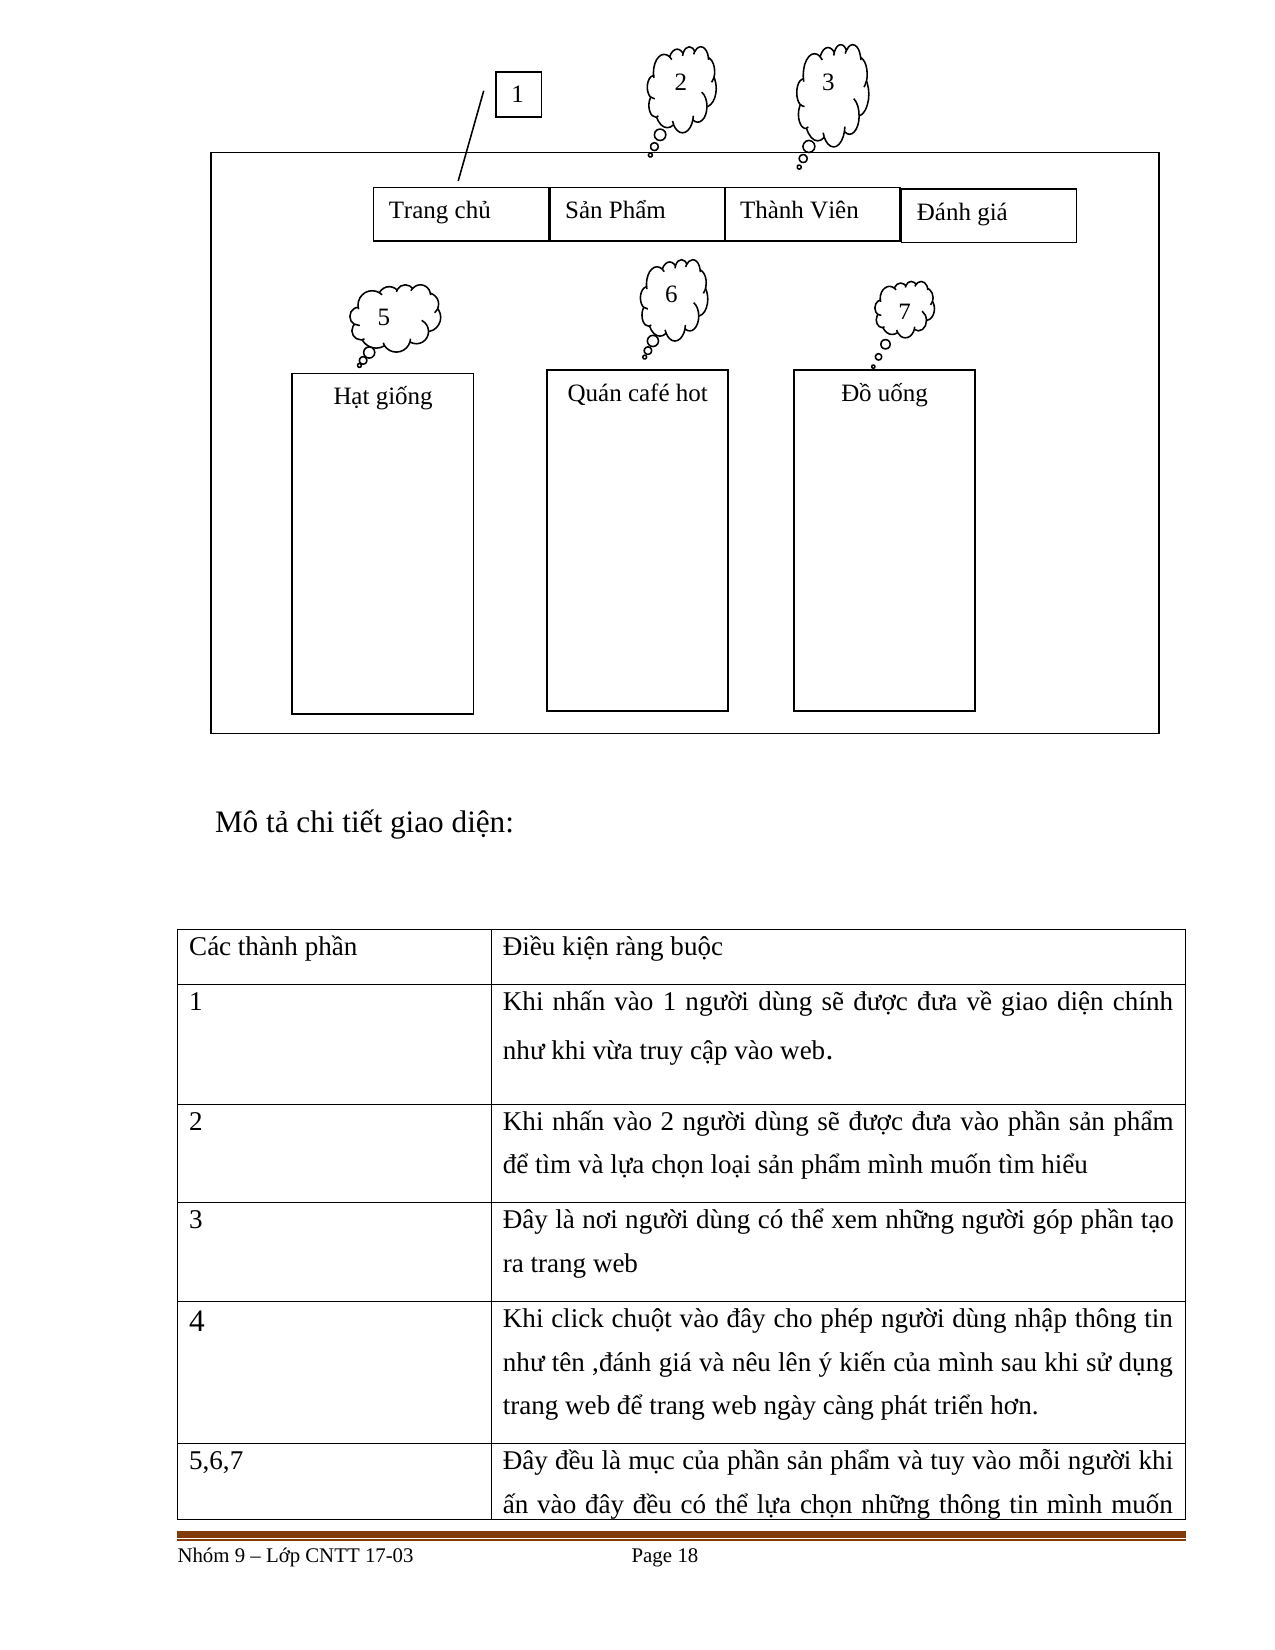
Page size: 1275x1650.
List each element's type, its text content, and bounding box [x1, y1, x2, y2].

table_cell Khi click chuột vào đây cho phép người dùng nhập thông tin như tên ,đánh giá và nêu lên ý kiến của mình sau khi sử dụng trang web để trang web ngày càng phát triển hơn. [492, 1302, 1185, 1443]
table_cell Khi nhấn vào 1 người dùng sẽ được đưa về giao diện chính như khi vừa truy cập vào web. [492, 985, 1185, 1103]
table_cell 4 [178, 1302, 491, 1443]
table_cell 1 [178, 985, 491, 1103]
table_cell 5,6,7 [178, 1444, 491, 1519]
table_cell Đây là nơi người dùng có thể xem những người góp phần tạo ra trang web [492, 1203, 1185, 1301]
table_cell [492, 1444, 1185, 1519]
text Mô tả chi tiết giao diện: [177, 803, 1186, 839]
table_cell 2 [178, 1105, 491, 1202]
table_cell 3 [178, 1203, 491, 1301]
table_cell Khi nhấn vào 2 người dùng sẽ được đưa vào phần sản phẩm để tìm và lựa chọn loại sản phẩm mình muốn tìm hiểu [492, 1105, 1185, 1202]
table_header Các thành phần [178, 930, 491, 984]
table_header Điều kiện ràng buộc [492, 930, 1185, 984]
